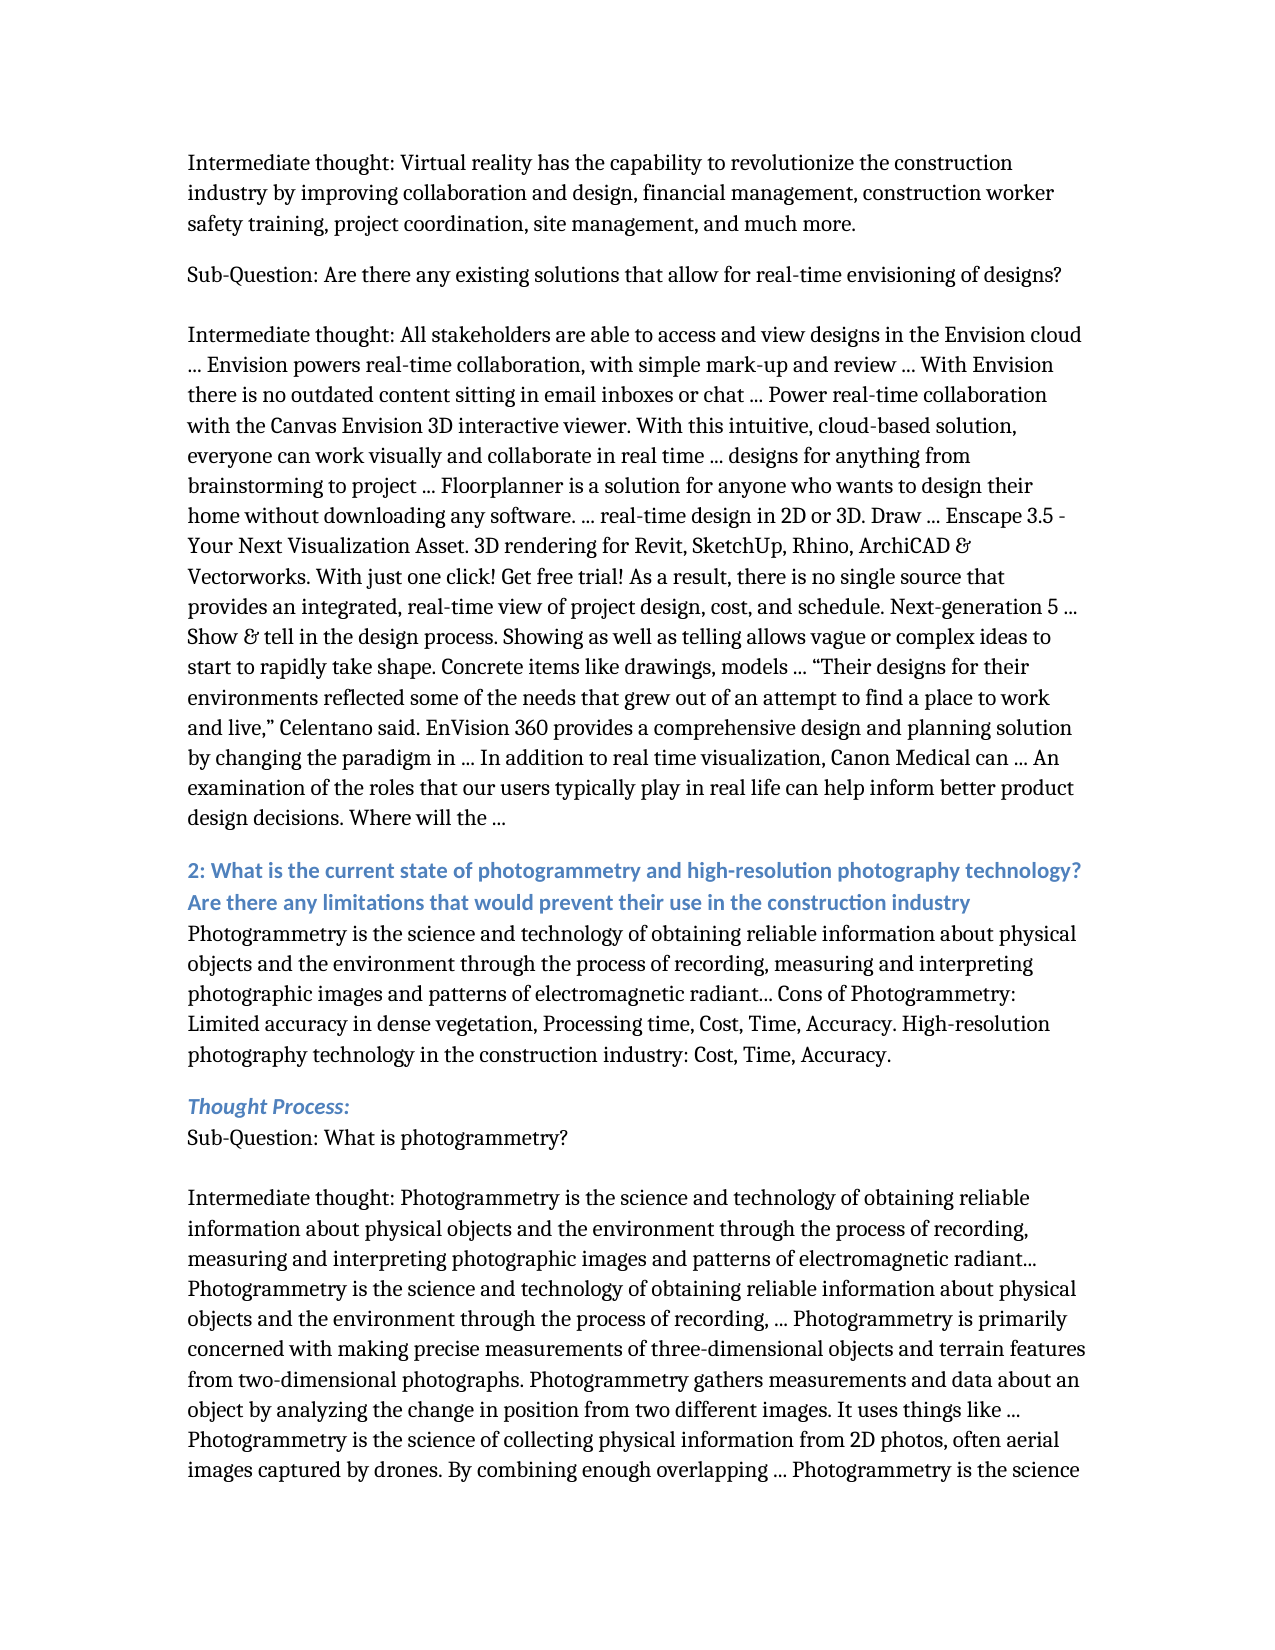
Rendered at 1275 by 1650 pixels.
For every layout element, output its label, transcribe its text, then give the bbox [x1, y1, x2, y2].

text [187, 1125, 1087, 1483]
subtitle 2: What is the current state of photogrammetry and high-resolution photography technology? Are there any limitations that would prevent their use in the construction industry [187, 856, 1087, 916]
text Sub-Question: Are there any existing solutions that allow for real-time envisioning of designs? Intermediate thought: All stakeholders are able to access and view designs in the Envision cloud ... Envision powers real-time collaboration, with simple mark-up and review ... With Envision there is no outdated content sitting in email inboxes or chat ... Power real-time collaboration with the Canvas Envision 3D interactive viewer. With this intuitive, cloud-based solution, everyone can work visually and collaborate in real time ... designs for anything from brainstorming to project ... Floorplanner is a solution for anyone who wants to design their home without downloading any software. ... real-time design in 2D or 3D. Draw ... Enscape 3.5 - Your Next Visualization Asset. 3D rendering for Revit, SketchUp, Rhino, ArchiCAD & Vectorworks. With just one click! Get free trial! As a result, there is no single source that provides an integrated, real-time view of project design, cost, and schedule. Next-generation 5 ... Show & tell in the design process. Showing as well as telling allows vague or complex ideas to start to rapidly take shape. Concrete items like drawings, models ... “Their designs for their environments reflected some of the needs that grew out of an attempt to find a place to work and live,” Celentano said. EnVision 360 provides a comprehensive design and planning solution by changing the paradigm in ... In addition to real time visualization, Canon Medical can ... An examination of the roles that our users typically play in real life can help inform better product design decisions. Where will the ... [187, 261, 1087, 832]
subtitle Thought Process: [187, 1092, 1087, 1121]
text Photogrammetry is the science and technology of obtaining reliable information about physical objects and the environment through the process of recording, measuring and interpreting photographic images and patterns of electromagnetic radiant... Cons of Photogrammetry: Limited accuracy in dense vegetation, Processing time, Cost, Time, Accuracy. High-resolution photography technology in the construction industry: Cost, Time, Accuracy. [187, 921, 1087, 1068]
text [187, 150, 1087, 237]
